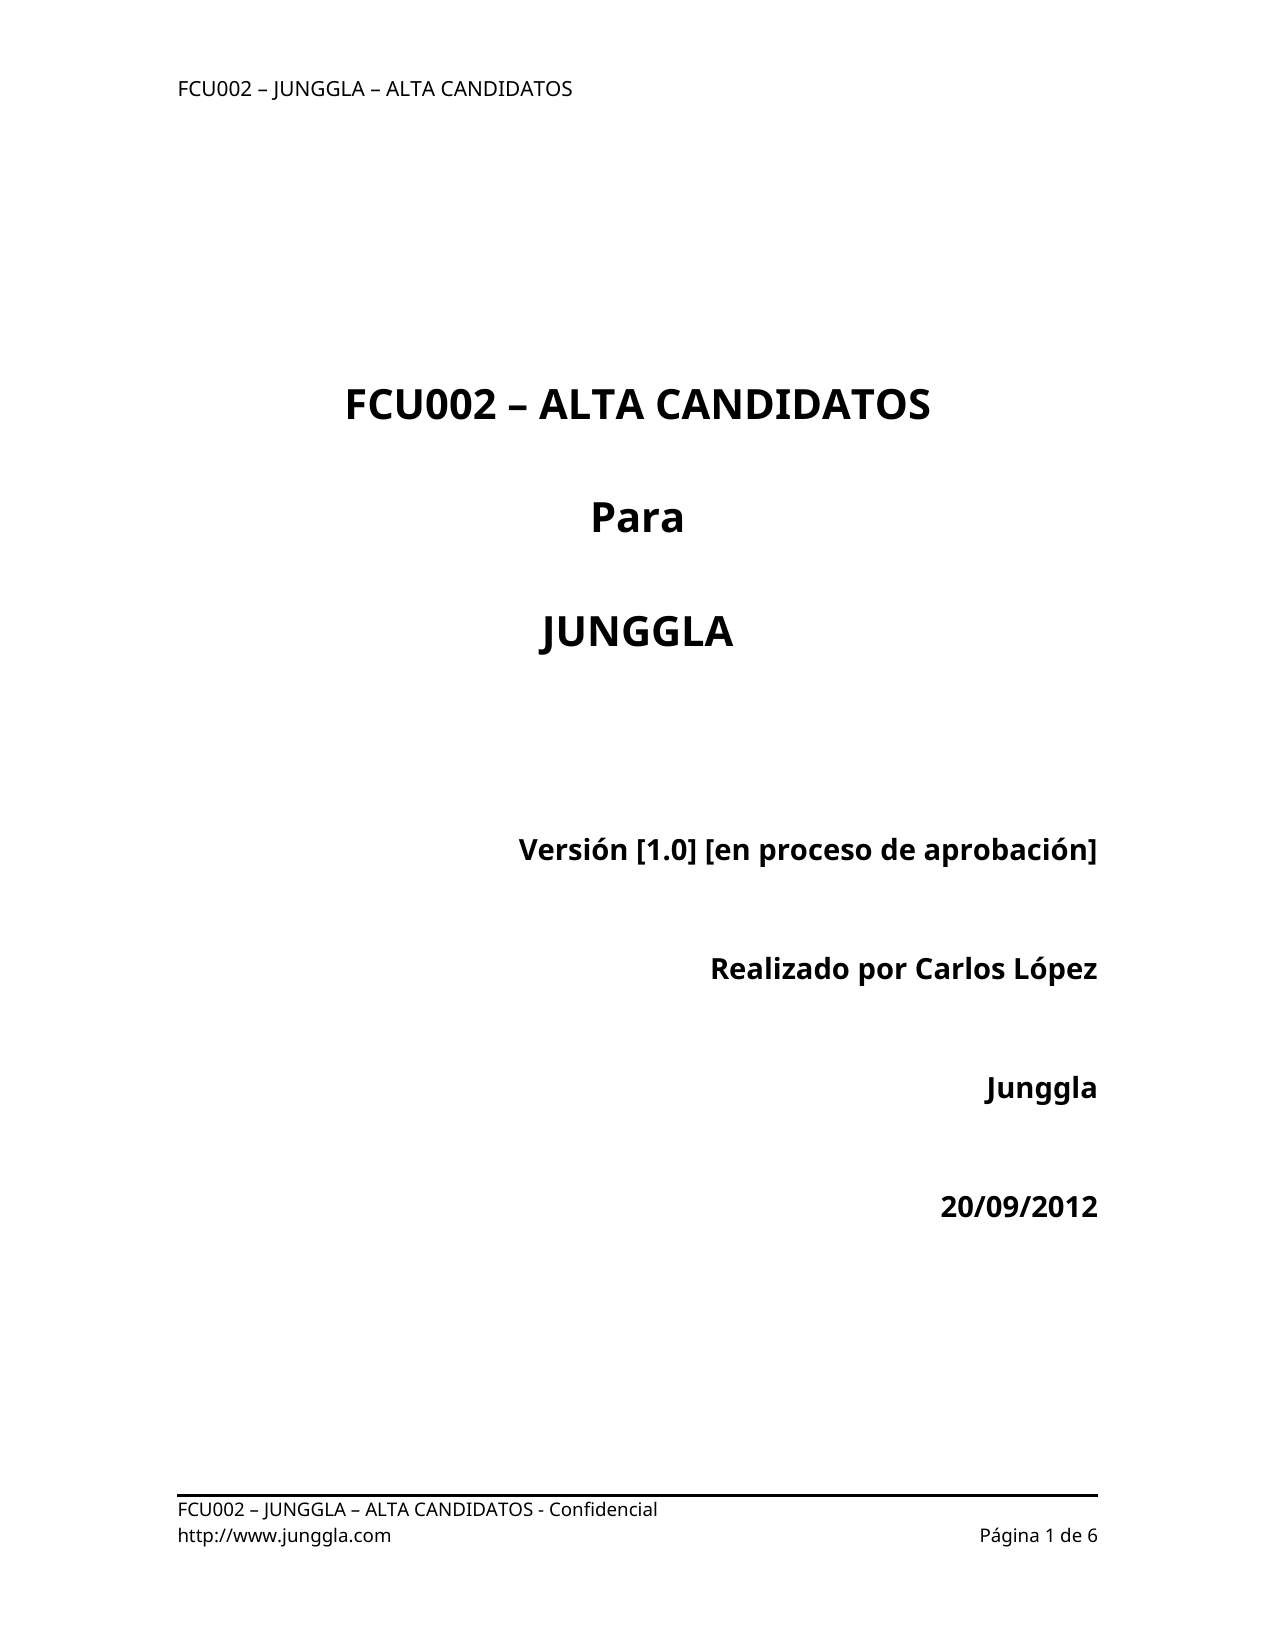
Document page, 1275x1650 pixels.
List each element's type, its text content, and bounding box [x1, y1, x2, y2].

text Realizado por Carlos López [177, 948, 1098, 988]
text Para [177, 488, 1098, 545]
text JUNGGLA [177, 602, 1098, 658]
text 20/09/2012 [177, 1186, 1098, 1226]
text Versión [1.0] [en proceso de aprobación] [177, 829, 1098, 868]
text Junggla [177, 1067, 1098, 1107]
text FCU002 – ALTA CANDIDATOS [177, 375, 1098, 431]
